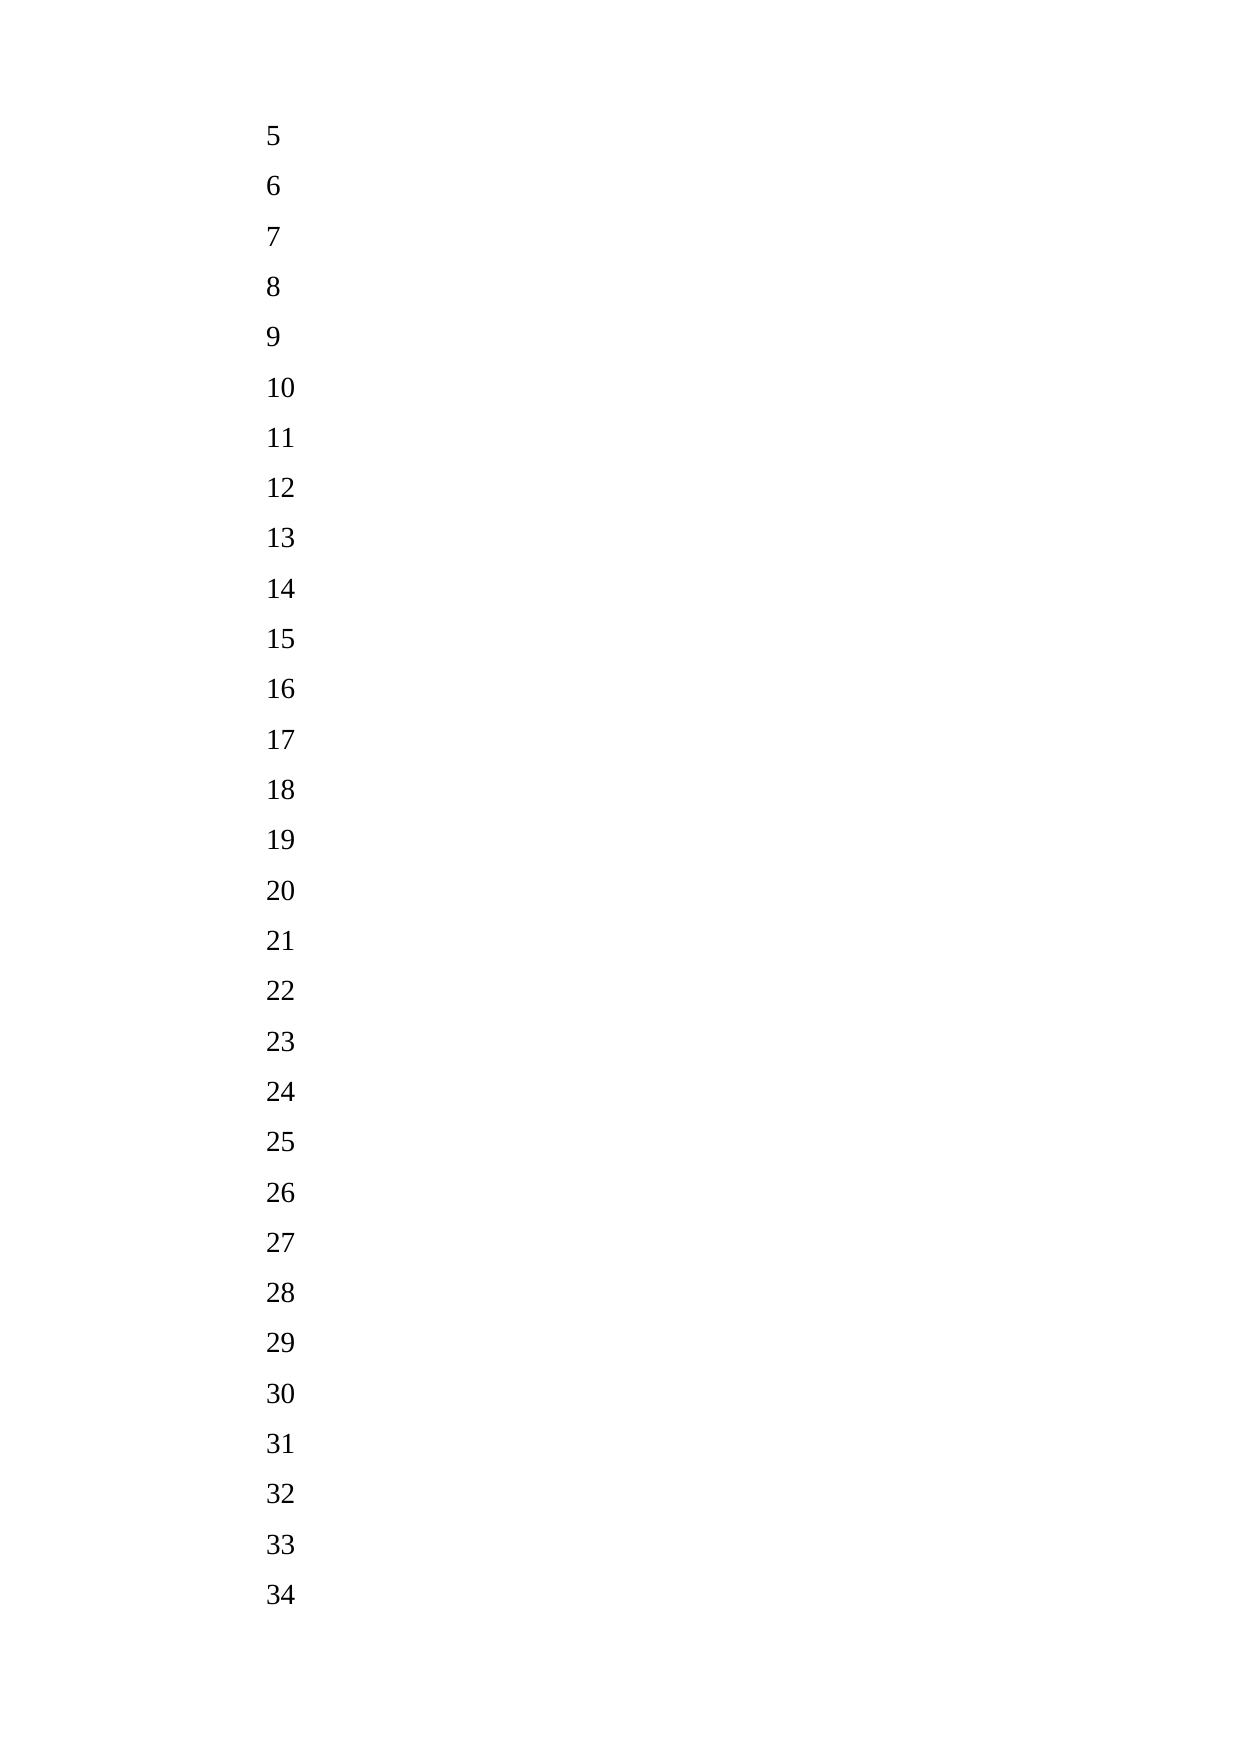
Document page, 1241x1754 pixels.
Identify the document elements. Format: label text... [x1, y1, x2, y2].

text 34 [177, 1577, 1152, 1611]
text 24 [177, 1074, 1152, 1108]
text 12 [177, 470, 1152, 504]
text 25 [177, 1124, 1152, 1158]
text 21 [177, 923, 1152, 957]
text 22 [177, 973, 1152, 1007]
text 28 [177, 1275, 1152, 1309]
text 15 [177, 621, 1152, 655]
text 33 [177, 1527, 1152, 1560]
text 6 [177, 168, 1152, 202]
text 32 [177, 1477, 1152, 1510]
text 31 [177, 1426, 1152, 1460]
text 29 [177, 1326, 1152, 1359]
text 9 [177, 319, 1152, 353]
text 18 [177, 772, 1152, 806]
text 14 [177, 571, 1152, 604]
text 19 [177, 822, 1152, 856]
text 27 [177, 1225, 1152, 1258]
text 11 [177, 420, 1152, 453]
text 17 [177, 722, 1152, 755]
text 5 [177, 118, 1152, 152]
text 30 [177, 1376, 1152, 1409]
text 7 [177, 219, 1152, 252]
text 10 [177, 370, 1152, 403]
text 20 [177, 873, 1152, 906]
text 13 [177, 521, 1152, 554]
text 23 [177, 1024, 1152, 1057]
text 8 [177, 269, 1152, 303]
text 16 [177, 672, 1152, 705]
text 26 [177, 1175, 1152, 1208]
